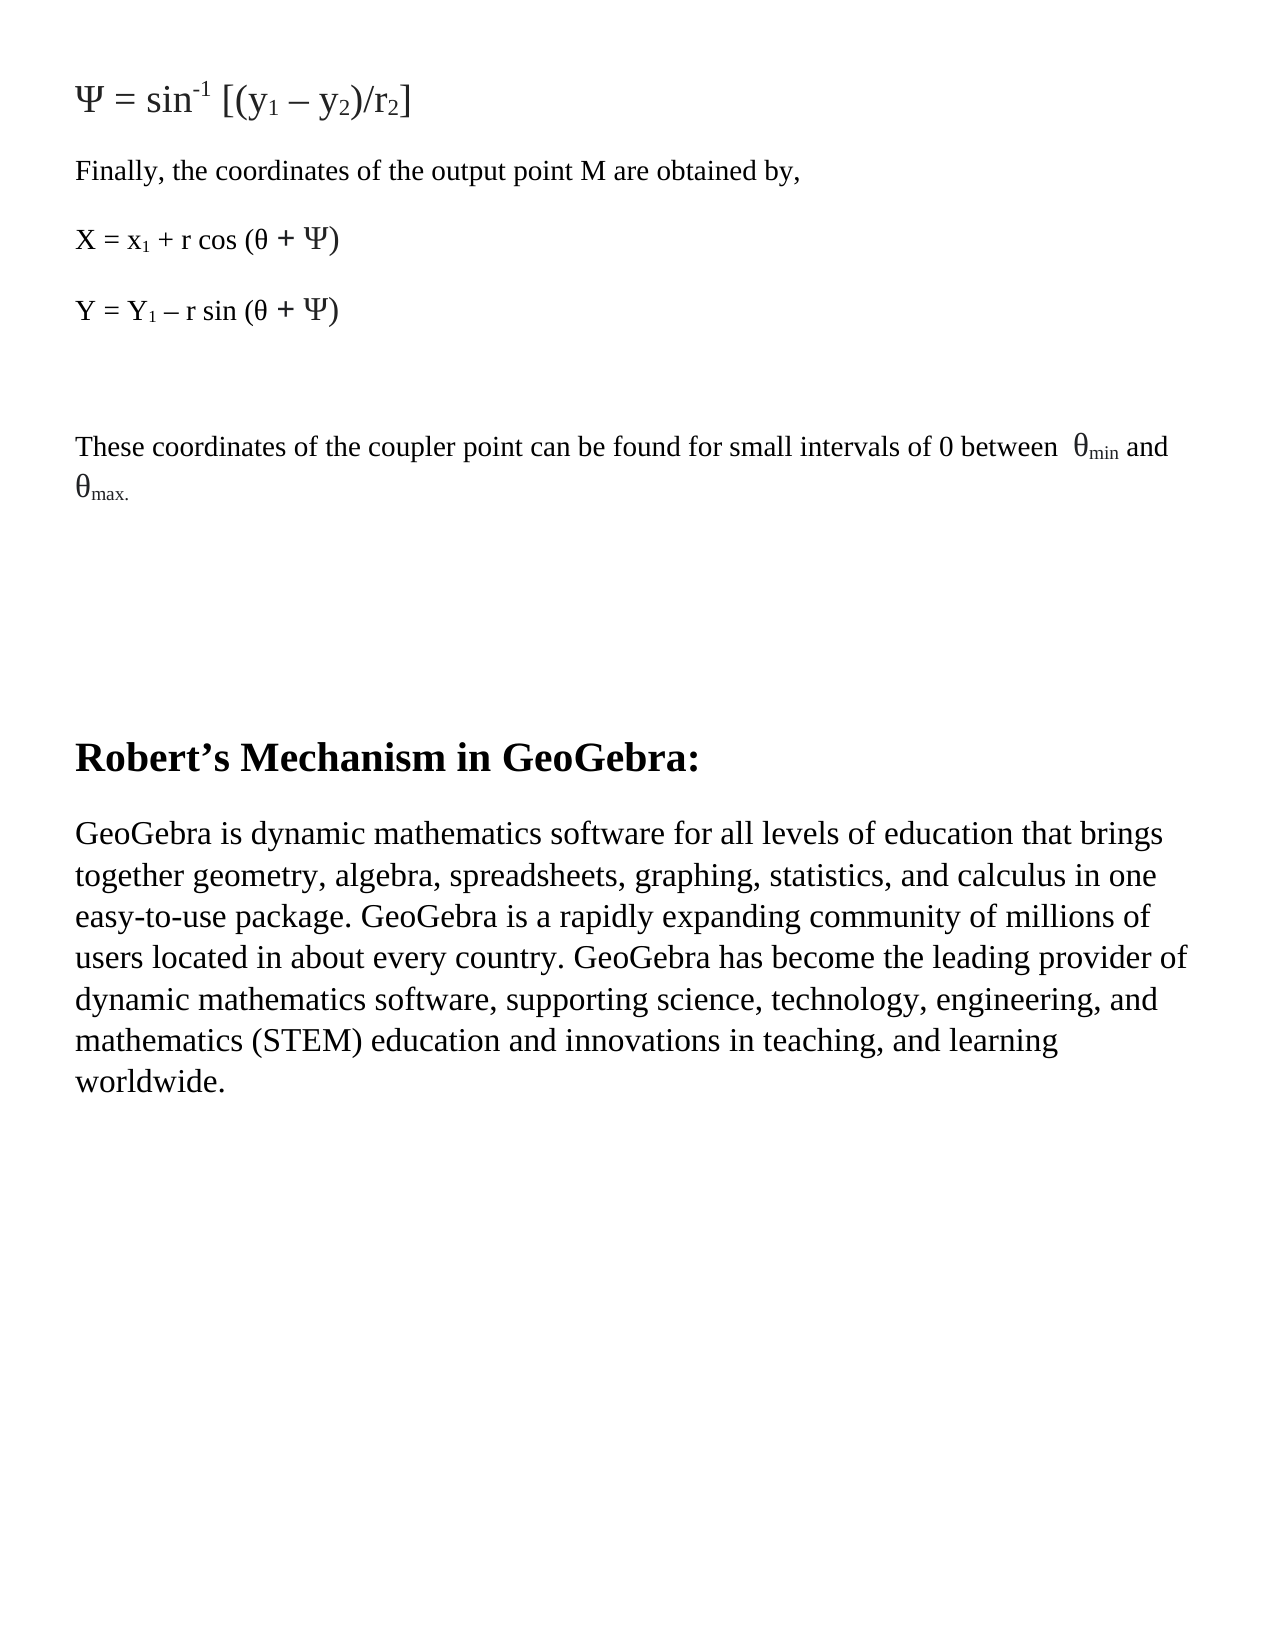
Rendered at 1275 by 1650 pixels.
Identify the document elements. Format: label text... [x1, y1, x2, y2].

text Robert’s Mechanism in GeoGebra: [75, 733, 1200, 781]
text Ψ = sin-1 [(y1 – y2)/r2] [75, 75, 1200, 121]
text Finally, the coordinates of the output point M are obtained by, [75, 153, 1200, 187]
text X = x1 + r cos (θ + Ψ) [75, 218, 1200, 257]
text These coordinates of the coupler point can be found for small intervals of 0 between θmin and θmax. [75, 425, 1200, 504]
text GeoGebra is dynamic mathematics software for all levels of education that brings together geometry, algebra, spreadsheets, graphing, statistics, and calculus in one easy-to-use package. GeoGebra is a rapidly expanding community of millions of users located in about every country. GeoGebra has become the leading provider of dynamic mathematics software, supporting science, technology, engineering, and mathematics (STEM) education and innovations in teaching, and learning worldwide. [75, 813, 1200, 1100]
text Y = Y1 – r sin (θ + Ψ) [75, 289, 1200, 327]
